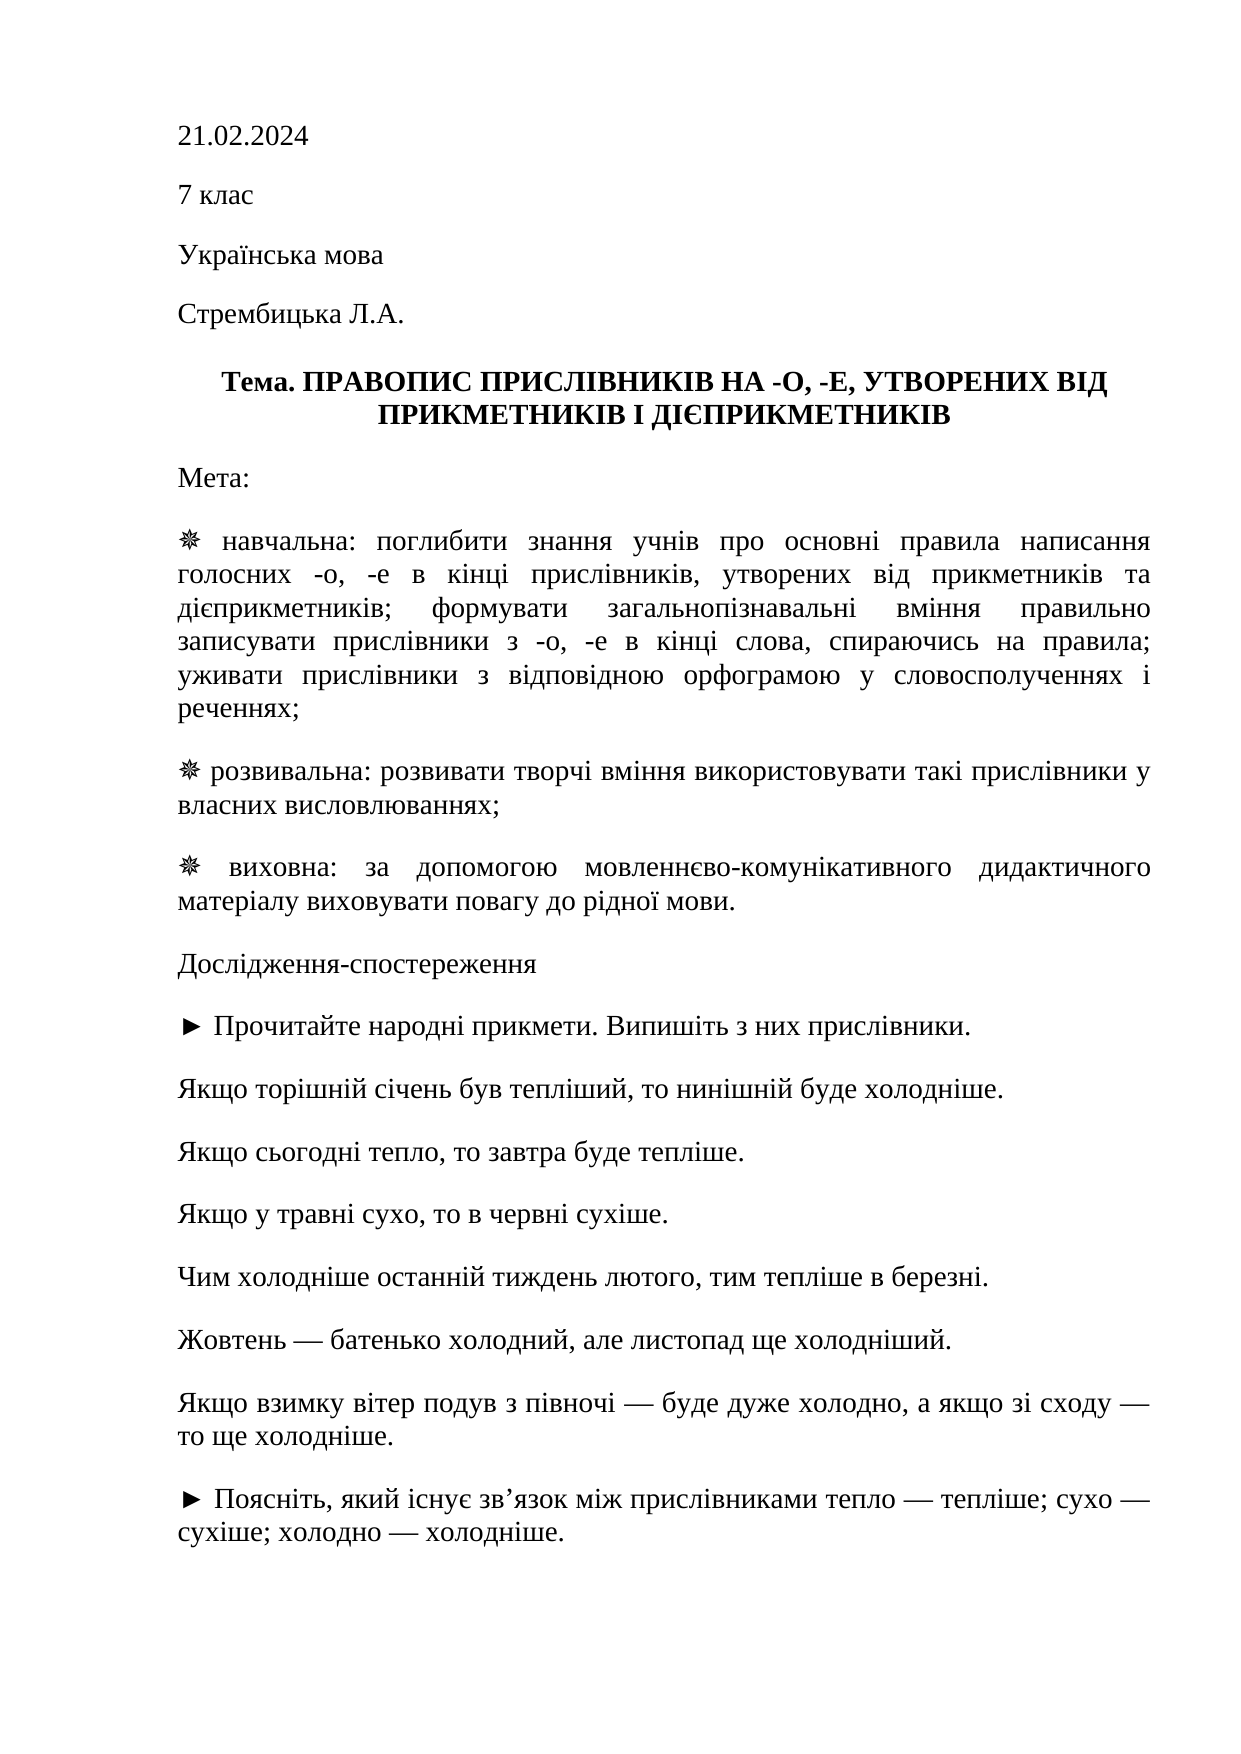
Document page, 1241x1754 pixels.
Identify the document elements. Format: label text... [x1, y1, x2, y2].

text Мета: [177, 460, 1152, 494]
text Дослідження-спостереження [177, 946, 1152, 979]
text Якщо сьогодні тепло, то завтра буде тепліше. [177, 1134, 1152, 1167]
text Українська мова [177, 237, 1152, 270]
text Якщо у травні сухо, то в червні сухіше. [177, 1197, 1152, 1230]
text Чим холодніше останній тиждень лютого, тим тепліше в березні. [177, 1259, 1152, 1293]
text 7 клас [177, 177, 1152, 211]
subtitle Тема. ПРАВОПИС ПРИСЛІВНИКІВ НА -О, -Е, УТВОРЕНИХ ВІД ПРИКМЕТНИКІВ І ДІЄПРИКМЕТНИКІВ [177, 364, 1152, 431]
text Жовтень — батенько холодний, але листопад ще холодніший. [177, 1322, 1152, 1356]
text Якщо торішній січень був тепліший, то нинішній буде холодніше. [177, 1071, 1152, 1105]
text Якщо взимку вітер подув з півночі — буде дуже холодно, а якщо зі сходу — то ще холодніше. [177, 1385, 1152, 1452]
text Стрембицька Л.А. [177, 296, 1152, 330]
text ► Прочитайте народні прикмети. Випишіть з них прислівники. [177, 1008, 1152, 1042]
text ✵ навчальна: поглибити знання учнів про основні правила написання голосних -о, -е в кінці прислівників, утворених від прикметників та дієприкметників; формувати загальнопізнавальні вміння правильно записувати прислівники з -о, -е в кінці слова, спираючись на правила; уживати прислівники з відповідною орфограмою у словосполученнях і реченнях; [177, 523, 1152, 724]
text 21.02.2024 [177, 118, 1152, 152]
text ✵ розвивальна: розвивати творчі вміння використовувати такі прислівники у власних висловлюваннях; [177, 753, 1152, 820]
text ✵ виховна: за допомогою мовленнєво-комунікативного дидактичного матеріалу виховувати повагу до рідної мови. [177, 849, 1152, 917]
text ► Поясніть, який існує зв’язок між прислівниками тепло — тепліше; сухо — сухіше; холодно — холодніше. [177, 1481, 1152, 1548]
